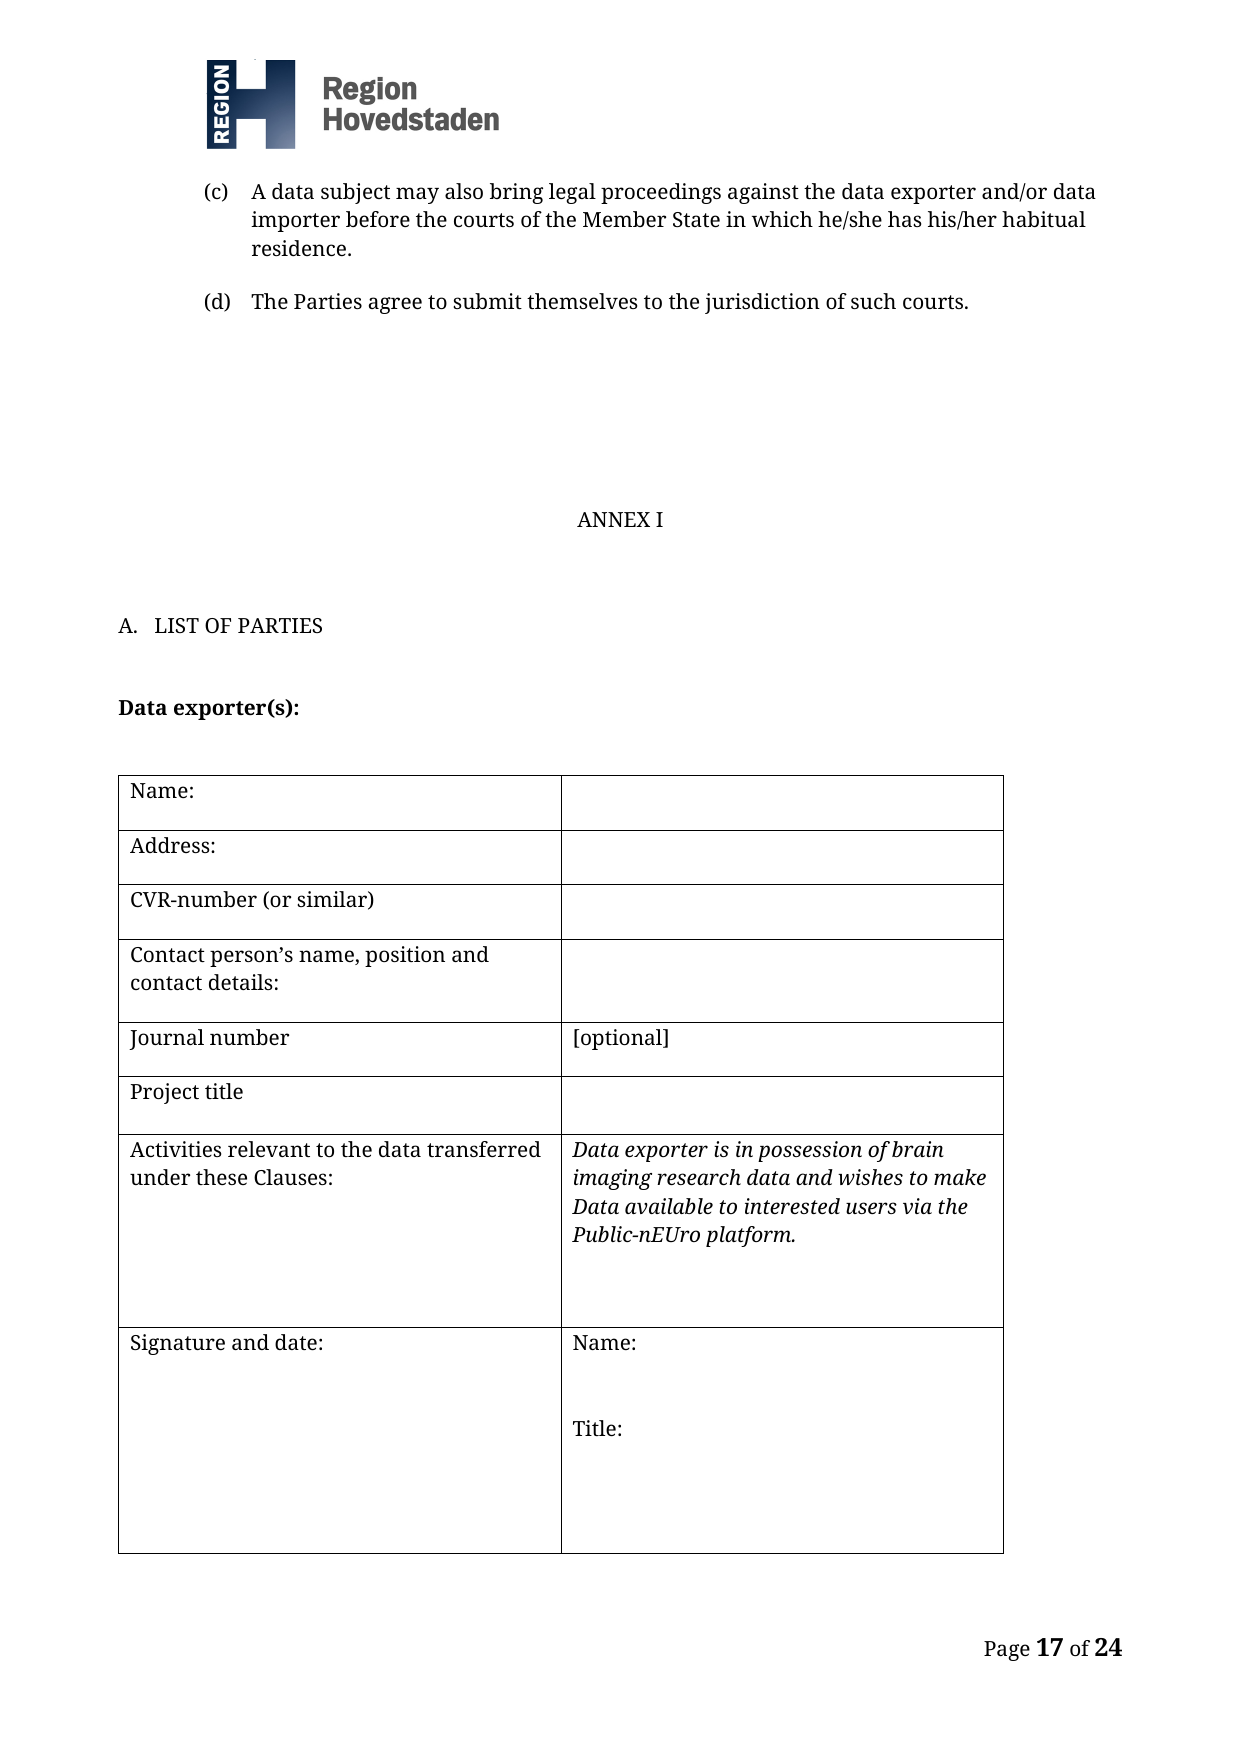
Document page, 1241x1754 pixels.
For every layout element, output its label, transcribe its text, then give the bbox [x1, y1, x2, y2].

table_header [562, 776, 1003, 830]
table_cell CVR-number (or similar) [119, 885, 561, 939]
text A. LIST OF PARTIES [118, 612, 1122, 640]
table_cell [562, 885, 1003, 939]
table_cell Activities relevant to the data transferred under these Clauses: [119, 1135, 561, 1327]
table_cell Address: [119, 831, 561, 884]
table_cell Signature and date: [119, 1328, 561, 1552]
table_cell [562, 940, 1003, 1022]
table_cell Project title [119, 1077, 561, 1134]
table_header Name: [119, 776, 561, 830]
table_cell Name: Title: [562, 1328, 1003, 1552]
text The Parties agree to submit themselves to the jurisdiction of such courts. [204, 287, 1122, 316]
table_cell [562, 1077, 1003, 1134]
table_cell [562, 831, 1003, 884]
table_cell Data exporter is in possession of brain imaging research data and wishes to make Data available to interested users via the Public-nEUro platform. [562, 1135, 1003, 1327]
table_cell Contact person’s name, position and contact details: [119, 940, 561, 1022]
table_cell Journal number [119, 1023, 561, 1076]
table_cell [optional] [562, 1023, 1003, 1076]
text Data exporter(s): [118, 665, 1122, 750]
text ANNEX I [118, 505, 1122, 533]
picture [206, 59, 500, 149]
text A data subject may also bring legal proceedings against the data exporter and/or data importer before the courts of the Member State in which he/she has his/her habitual residence. [204, 177, 1122, 262]
